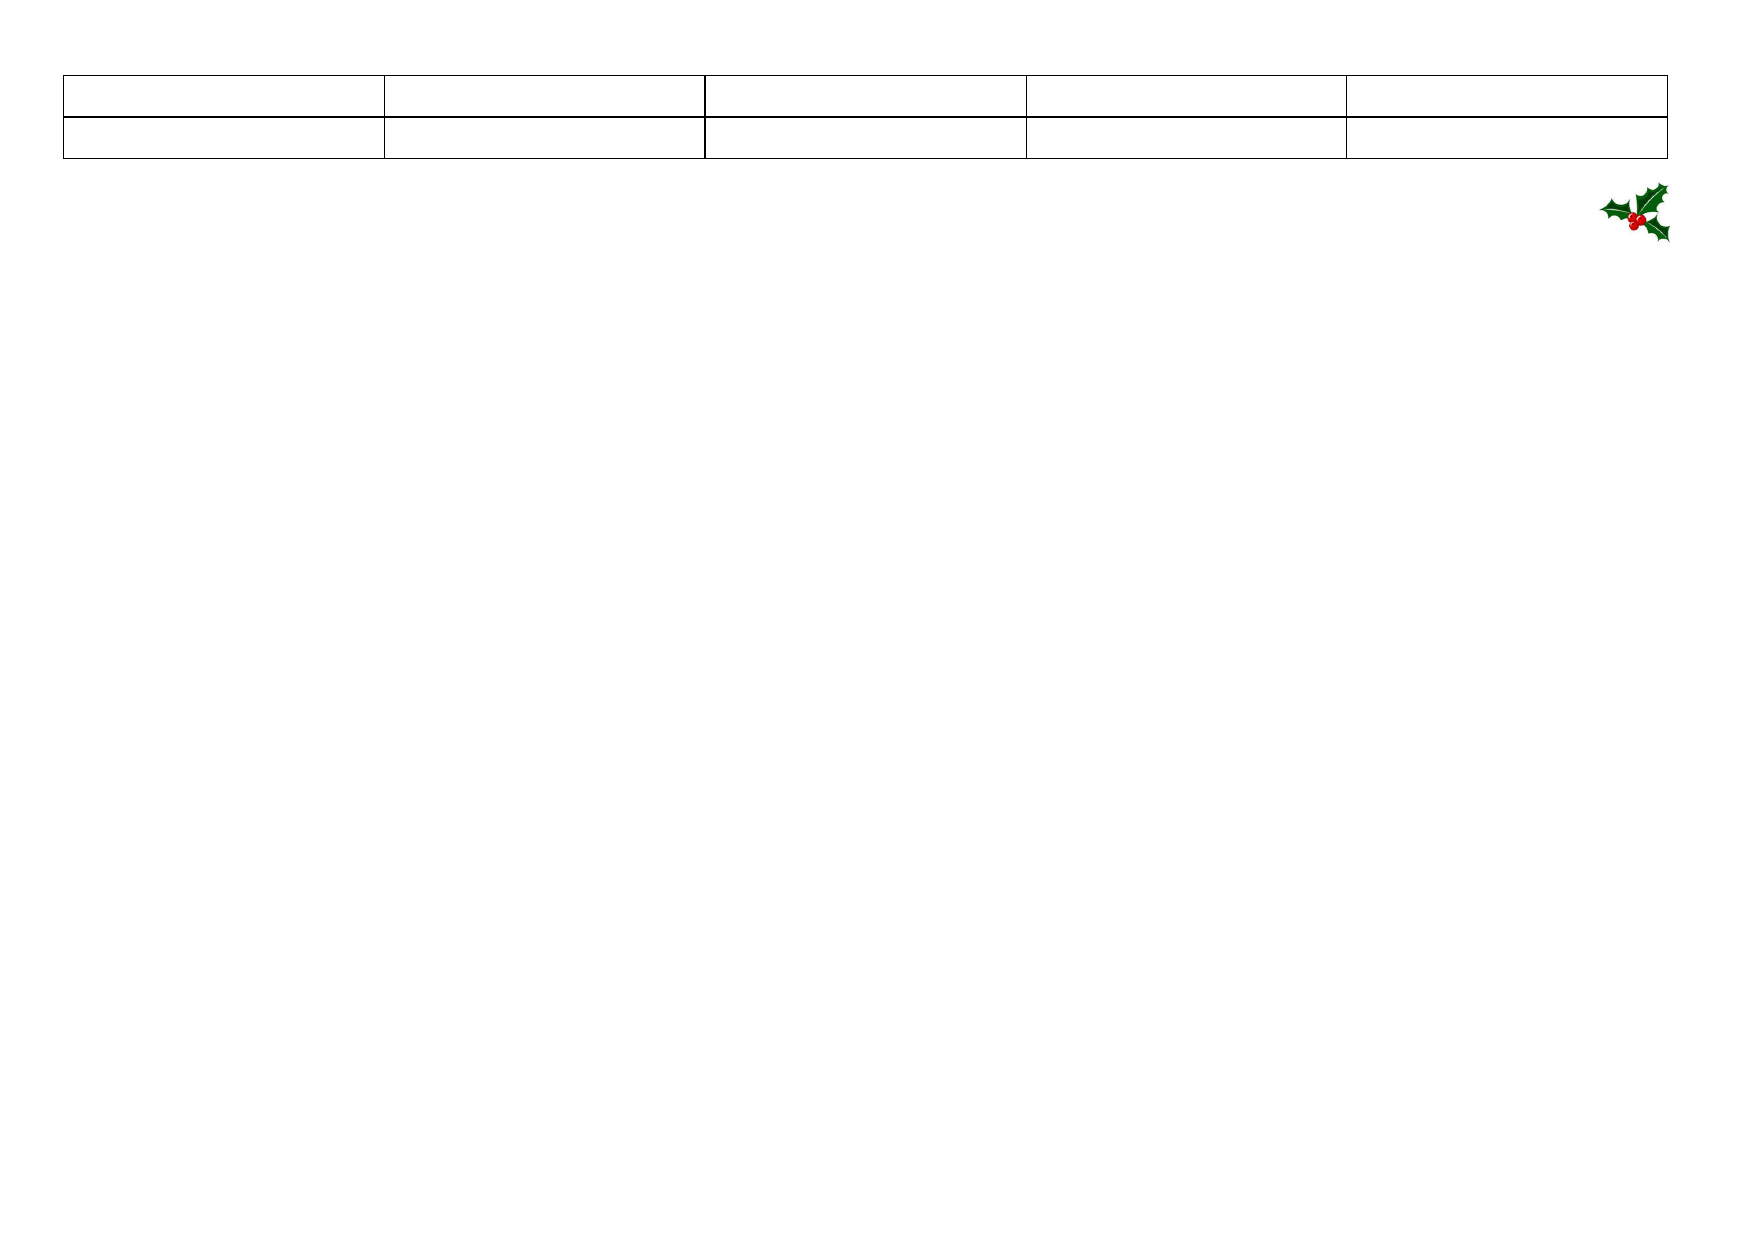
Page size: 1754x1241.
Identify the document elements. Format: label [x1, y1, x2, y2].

table_cell [1027, 76, 1346, 116]
table_cell [1347, 76, 1667, 116]
picture [1597, 175, 1674, 252]
table_cell [64, 76, 384, 116]
table_cell [1347, 118, 1667, 158]
table_cell [64, 118, 384, 158]
table_cell [385, 118, 704, 158]
table_cell [385, 76, 704, 116]
table_cell [706, 76, 1026, 116]
table_cell [706, 118, 1026, 158]
table_cell [1027, 118, 1346, 158]
